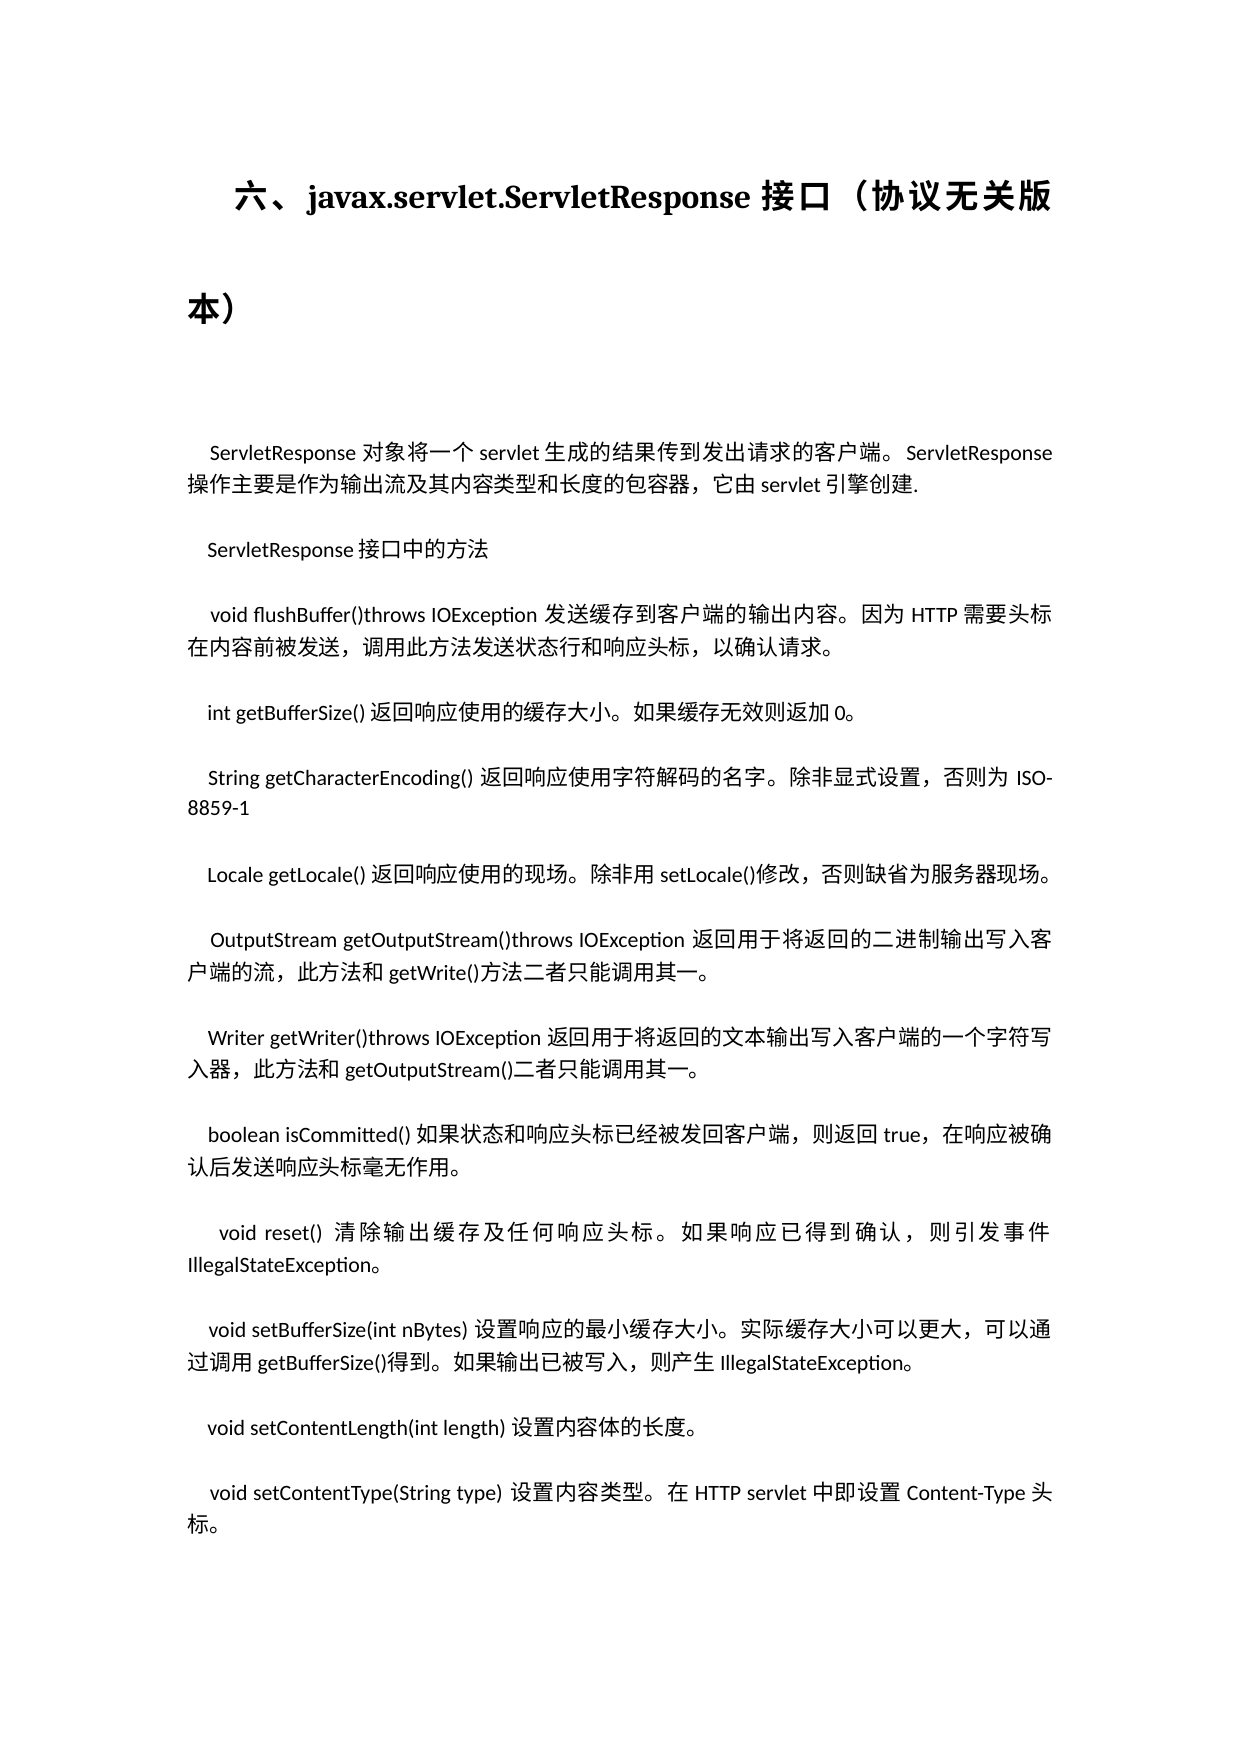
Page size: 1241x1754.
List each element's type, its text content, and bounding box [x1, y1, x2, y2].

text String getCharacterEncoding() 返回响应使用字符解码的名字。除非显式设置，否则为ISO-8859-1 [187, 759, 1053, 824]
text OutputStream getOutputStream()throws IOException 返回用于将返回的二进制输出写入客户端的流，此方法和getWrite()方法二者只能调用其一。 [187, 922, 1053, 987]
subtitle 六、javax.servlet.ServletResponse接口（协议无关版本） [187, 162, 1053, 339]
text ServletResponse对象将一个servlet生成的结果传到发出请求的客户端。ServletResponse操作主要是作为输出流及其内容类型和长度的包容器，它由servlet引擎创建. [187, 434, 1053, 499]
text boolean isCommitted() 如果状态和响应头标已经被发回客户端，则返回true，在响应被确认后发送响应头标毫无作用。 [187, 1117, 1053, 1182]
text void flushBuffer()throws IOException 发送缓存到客户端的输出内容。因为HTTP需要头标在内容前被发送，调用此方法发送状态行和响应头标，以确认请求。 [187, 597, 1053, 662]
text void setContentLength(int length) 设置内容体的长度。 [187, 1409, 1053, 1442]
text ServletResponse接口中的方法 [187, 532, 1053, 564]
text void setBufferSize(int nBytes) 设置响应的最小缓存大小。实际缓存大小可以更大，可以通过调用getBufferSize()得到。如果输出已被写入，则产生IllegalStateException。 [187, 1312, 1053, 1377]
text Writer getWriter()throws IOException 返回用于将返回的文本输出写入客户端的一个字符写入器，此方法和getOutputStream()二者只能调用其一。 [187, 1019, 1053, 1084]
text void reset() 清除输出缓存及任何响应头标。如果响应已得到确认，则引发事件IllegalStateException。 [187, 1214, 1053, 1279]
text void setContentType(String type) 设置内容类型。在HTTP servlet中即设置Content-Type头标。 [187, 1474, 1053, 1539]
text Locale getLocale() 返回响应使用的现场。除非用setLocale()修改，否则缺省为服务器现场。 [187, 857, 1053, 889]
text int getBufferSize() 返回响应使用的缓存大小。如果缓存无效则返加0。 [187, 694, 1053, 727]
